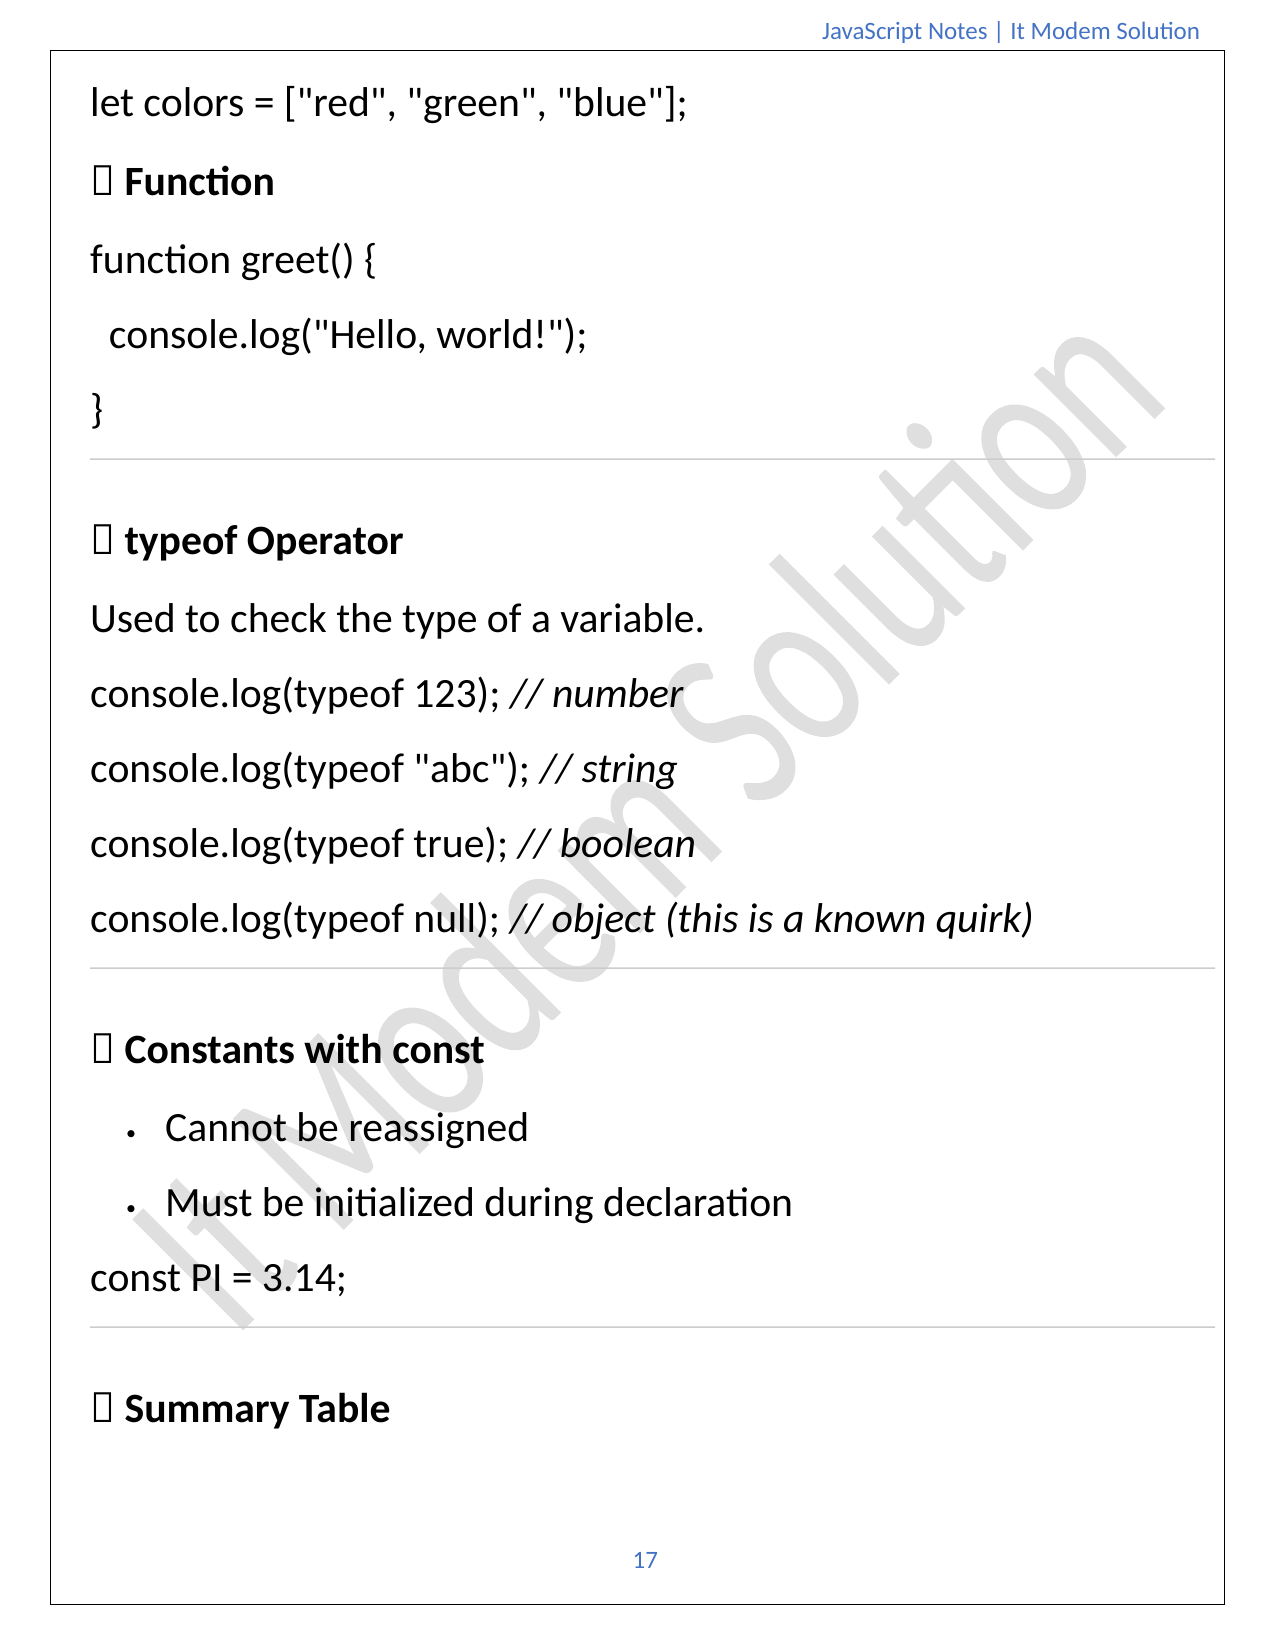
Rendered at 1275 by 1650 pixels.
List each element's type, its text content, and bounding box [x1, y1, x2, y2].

text console.log(typeof true); // boolean [90, 817, 1200, 868]
text ✅ Function [90, 151, 1200, 208]
text let colors = ["red", "green", "blue"]; [90, 76, 1200, 127]
text } [90, 383, 1200, 434]
text const PI = 3.14; [90, 1251, 1200, 1302]
text console.log("Hello, world!"); [90, 308, 1200, 359]
text console.log(typeof 123); // number [90, 667, 1200, 718]
text function greet() { [90, 233, 1200, 284]
list Cannot be reassigned [127, 1101, 1200, 1152]
text Used to check the type of a variable. [90, 592, 1200, 643]
text 🧠 Summary Table [90, 1378, 1200, 1435]
text 🔹 Constants with const [90, 1019, 1200, 1076]
text console.log(typeof "abc"); // string [90, 742, 1200, 793]
text console.log(typeof null); // object (this is a known quirk) [90, 892, 1200, 943]
text 🔹 typeof Operator [90, 510, 1200, 567]
list Must be initialized during declaration [127, 1176, 1200, 1227]
